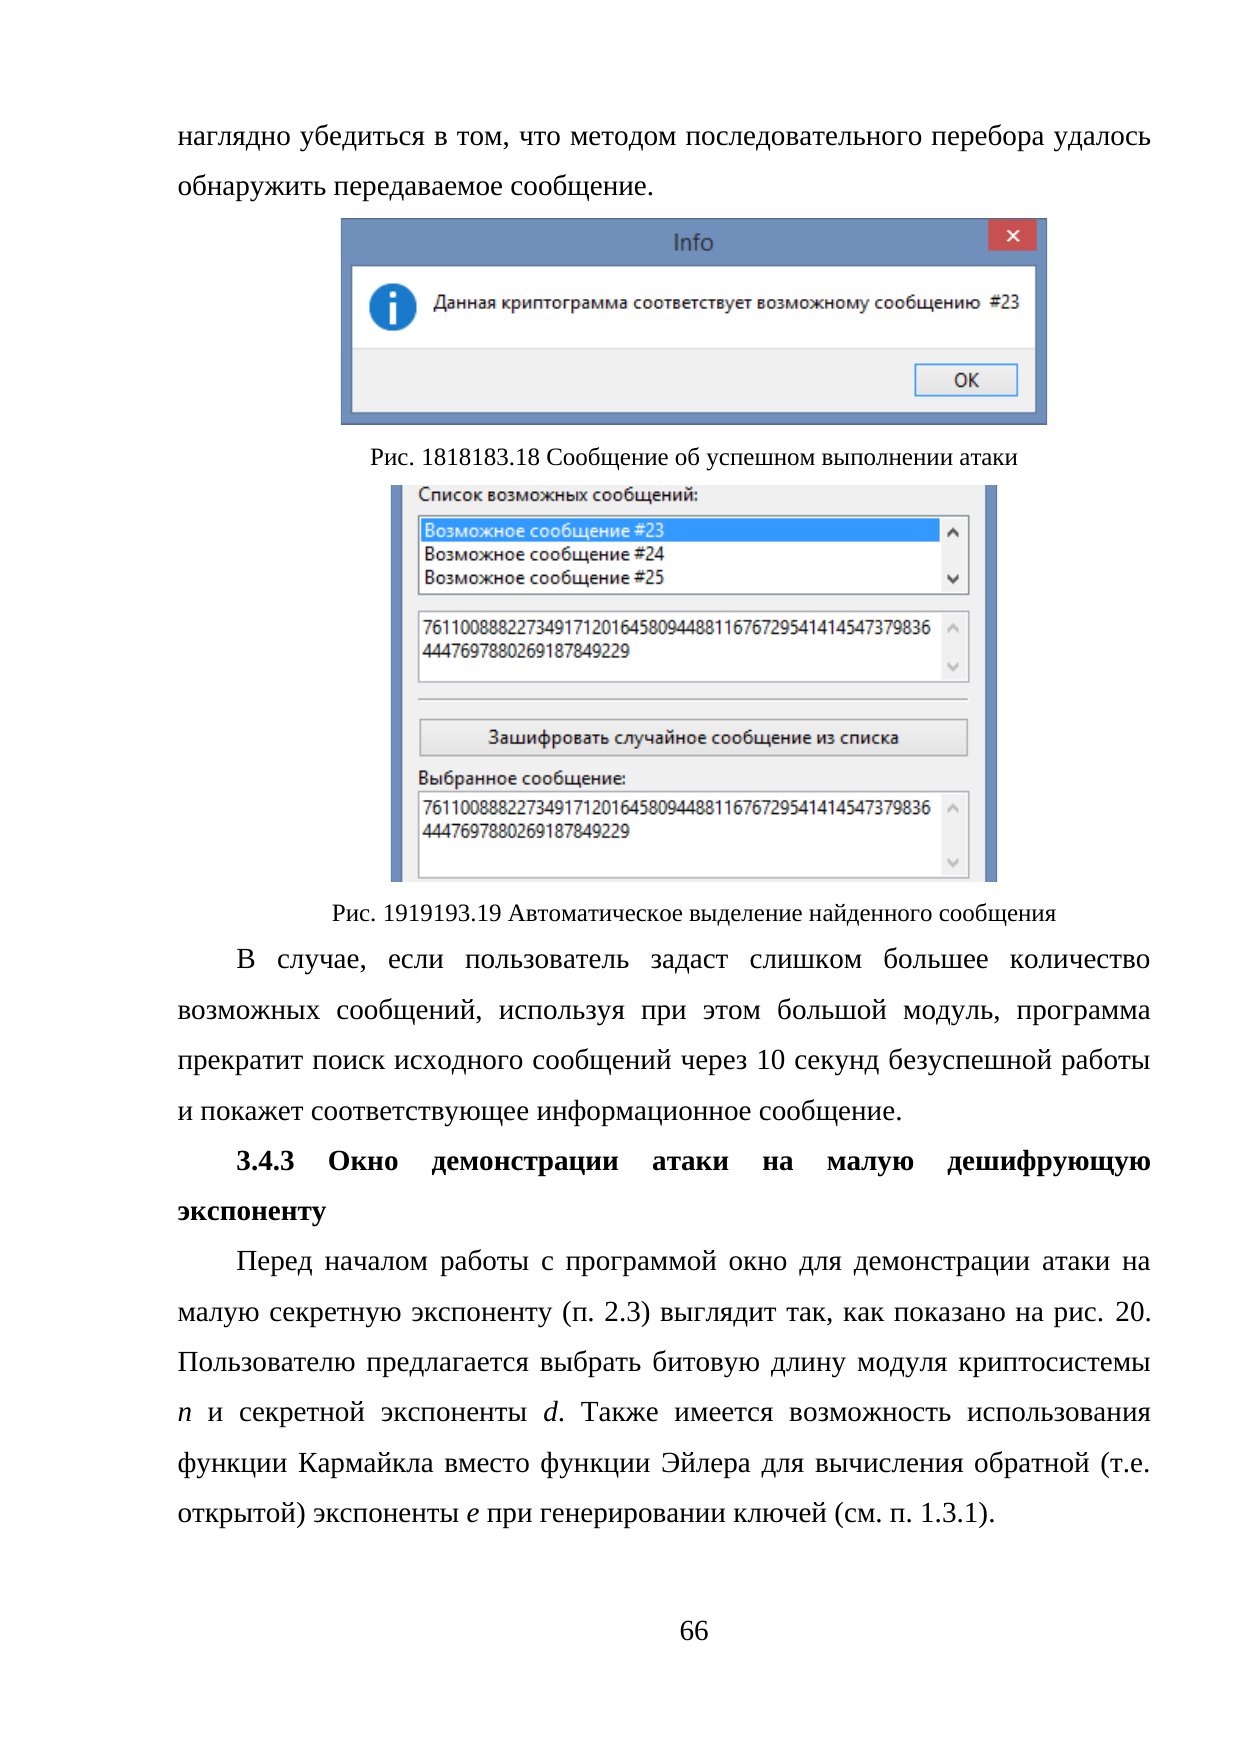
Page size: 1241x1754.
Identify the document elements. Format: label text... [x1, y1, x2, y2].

picture [340, 218, 1048, 425]
text Рис. 3.193.19 Автоматическое выделение найденного сообщения [177, 898, 1152, 927]
text Рис. 3.183.18 Сообщение об успешном выполнении атаки [177, 442, 1152, 471]
text Перед началом работы с программой окно для демонстрации атаки на малую секретную экспоненту (п. 2.3) выглядит так, как показано на рис. 3.20. Пользователю предлагается выбрать битовую длину модуля криптосистемы n и секретной экспоненты d. Также имеется возможность использования функции Кармайкла вместо функции Эйлера для вычисления обратной (т.е. открытой) экспоненты e при генерировании ключей (см. п. 1.3.1). [177, 1243, 1152, 1529]
picture [390, 485, 998, 882]
text В случае, если пользователь задаст слишком большее количество возможных сообщений, используя при этом большой модуль, программа прекратит поиск исходного сообщений через 10 секунд безуспешной работы и покажет соответствующее информационное сообщение. [177, 942, 1152, 1126]
subtitle 3.4.3 Окно демонстрации атаки на малую дешифрующую экспоненту [177, 1143, 1152, 1227]
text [177, 118, 1152, 202]
